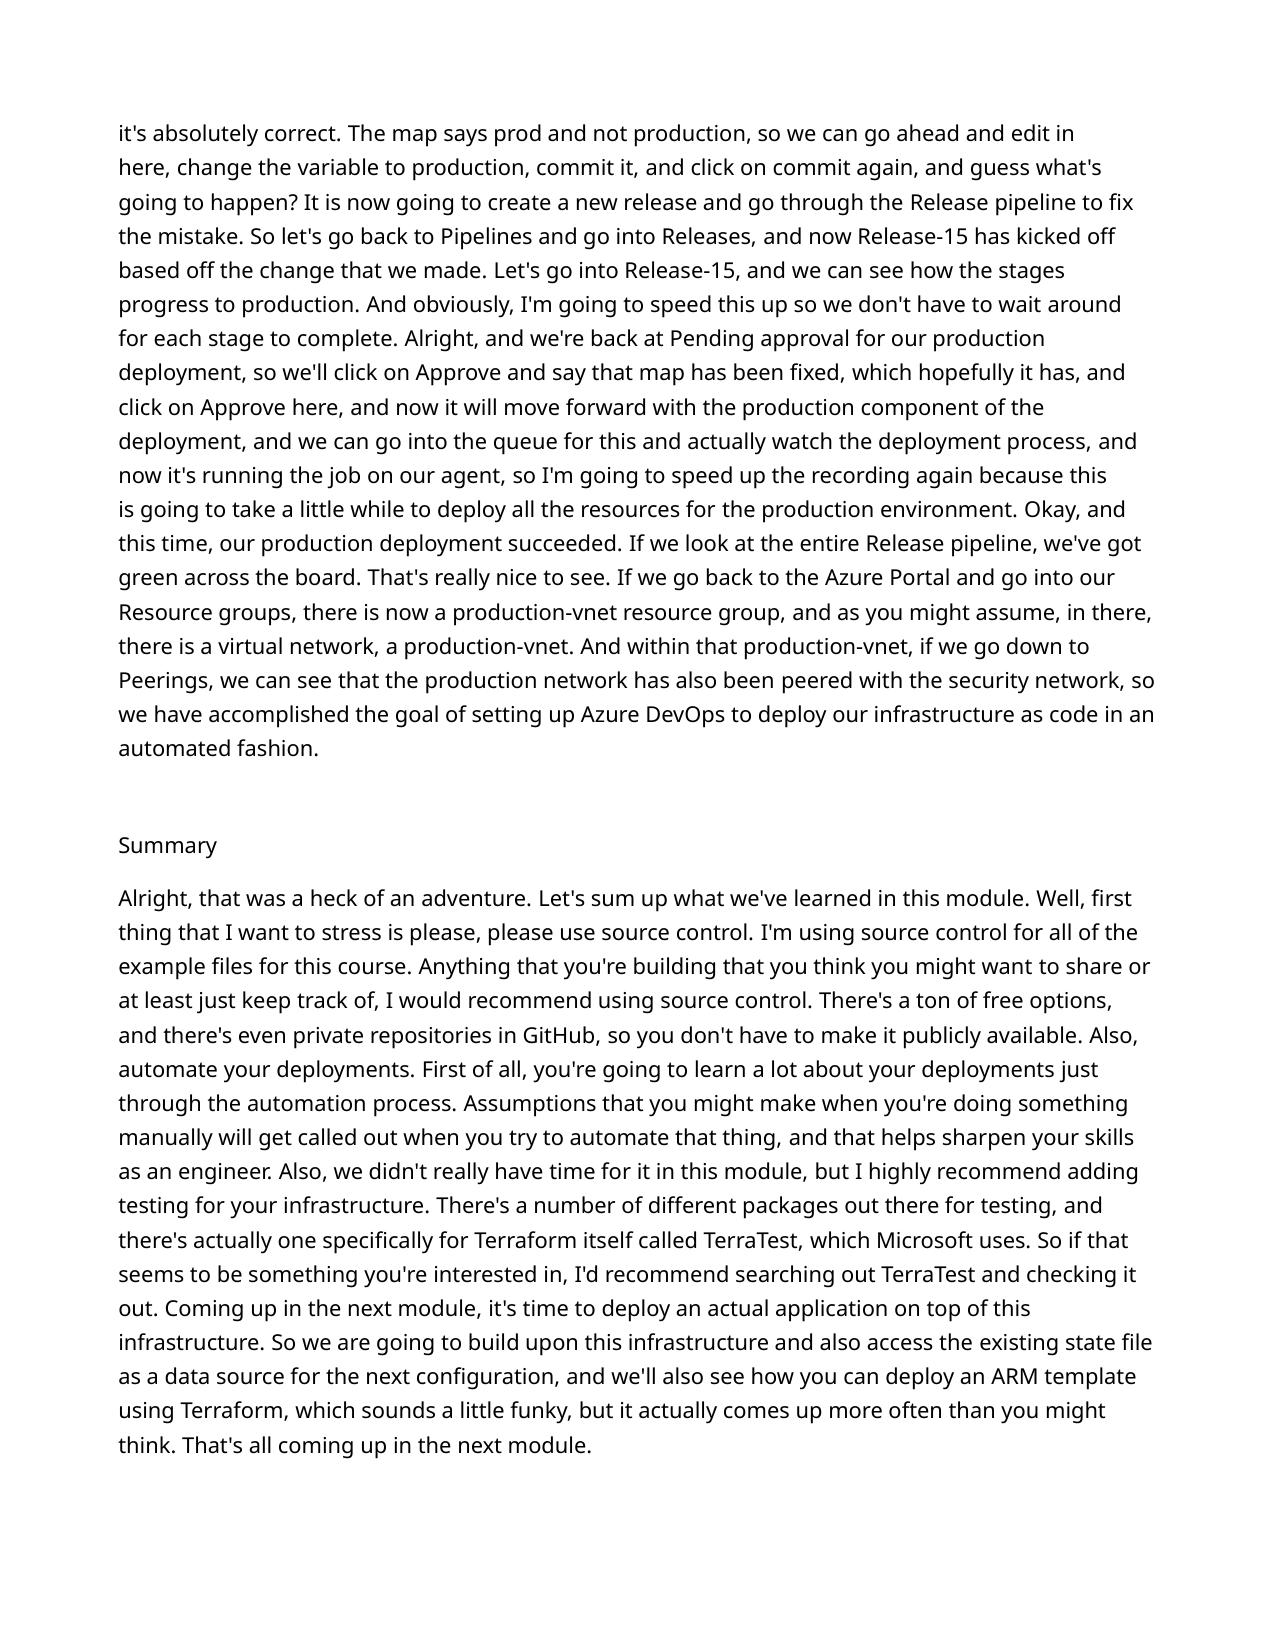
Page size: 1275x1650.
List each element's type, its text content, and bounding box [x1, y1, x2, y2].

text Alright, that was a heck of an adventure. Let's sum up what we've learned in this module. Well, first thing that I want to stress is please, please use source control. I'm using source control for all of the example files for this course. Anything that you're building that you think you might want to share or at least just keep track of, I would recommend using source control. There's a ton of free options, and there's even private repositories in GitHub, so you don't have to make it publicly available. Also, automate your deployments. First of all, you're going to learn a lot about your deployments just through the automation process. Assumptions that you might make when you're doing something manually will get called out when you try to automate that thing, and that helps sharpen your skills as an engineer. Also, we didn't really have time for it in this module, but I highly recommend adding testing for your infrastructure. There's a number of different packages out there for testing, and there's actually one specifically for Terraform itself called TerraTest, which Microsoft uses. So if that seems to be something you're interested in, I'd recommend searching out TerraTest and checking it out. Coming up in the next module, it's time to deploy an actual application on top of this infrastructure. So we are going to build upon this infrastructure and also access the existing state file as a data source for the next configuration, and we'll also see how you can deploy an ARM template using Terraform, which sounds a little funky, but it actually comes up more often than you might think. That's all coming up in the next module. [118, 883, 1157, 1459]
subtitle Summary [118, 830, 1157, 859]
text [118, 118, 1157, 763]
